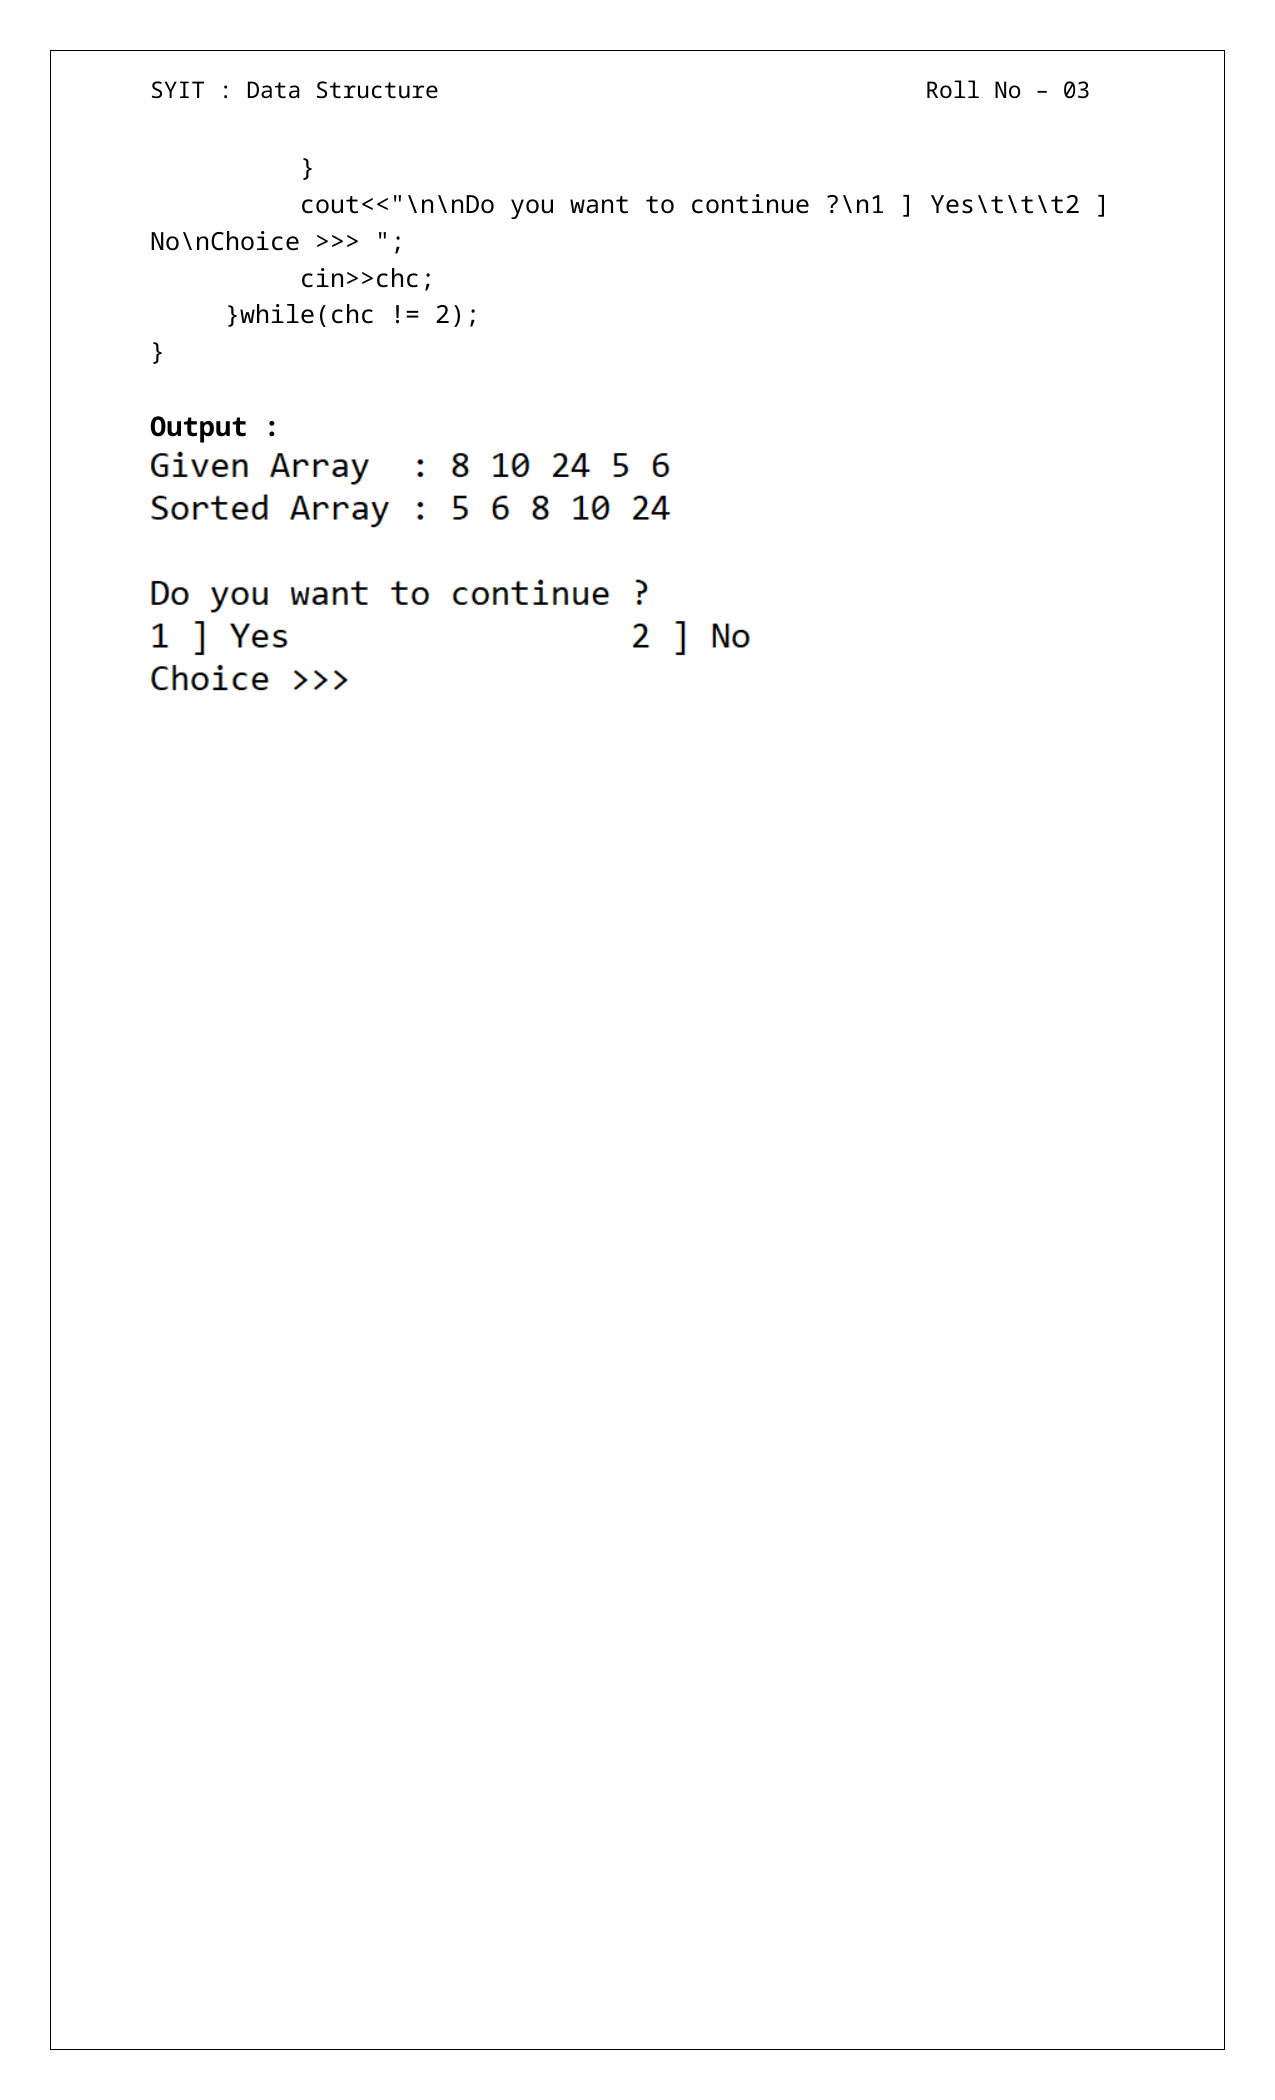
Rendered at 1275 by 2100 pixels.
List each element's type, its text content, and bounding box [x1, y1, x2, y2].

text cout<<"\n\nDo you want to continue ?\n1 ] Yes\t\t\t2 ] No\nChoice >>> "; [150, 187, 1125, 258]
picture [150, 447, 790, 704]
text }while(chc != 2); [150, 297, 1125, 331]
text Output : [150, 407, 1125, 444]
text } [150, 150, 1125, 184]
text cin>>chc; [150, 260, 1125, 294]
text } [150, 334, 1125, 368]
